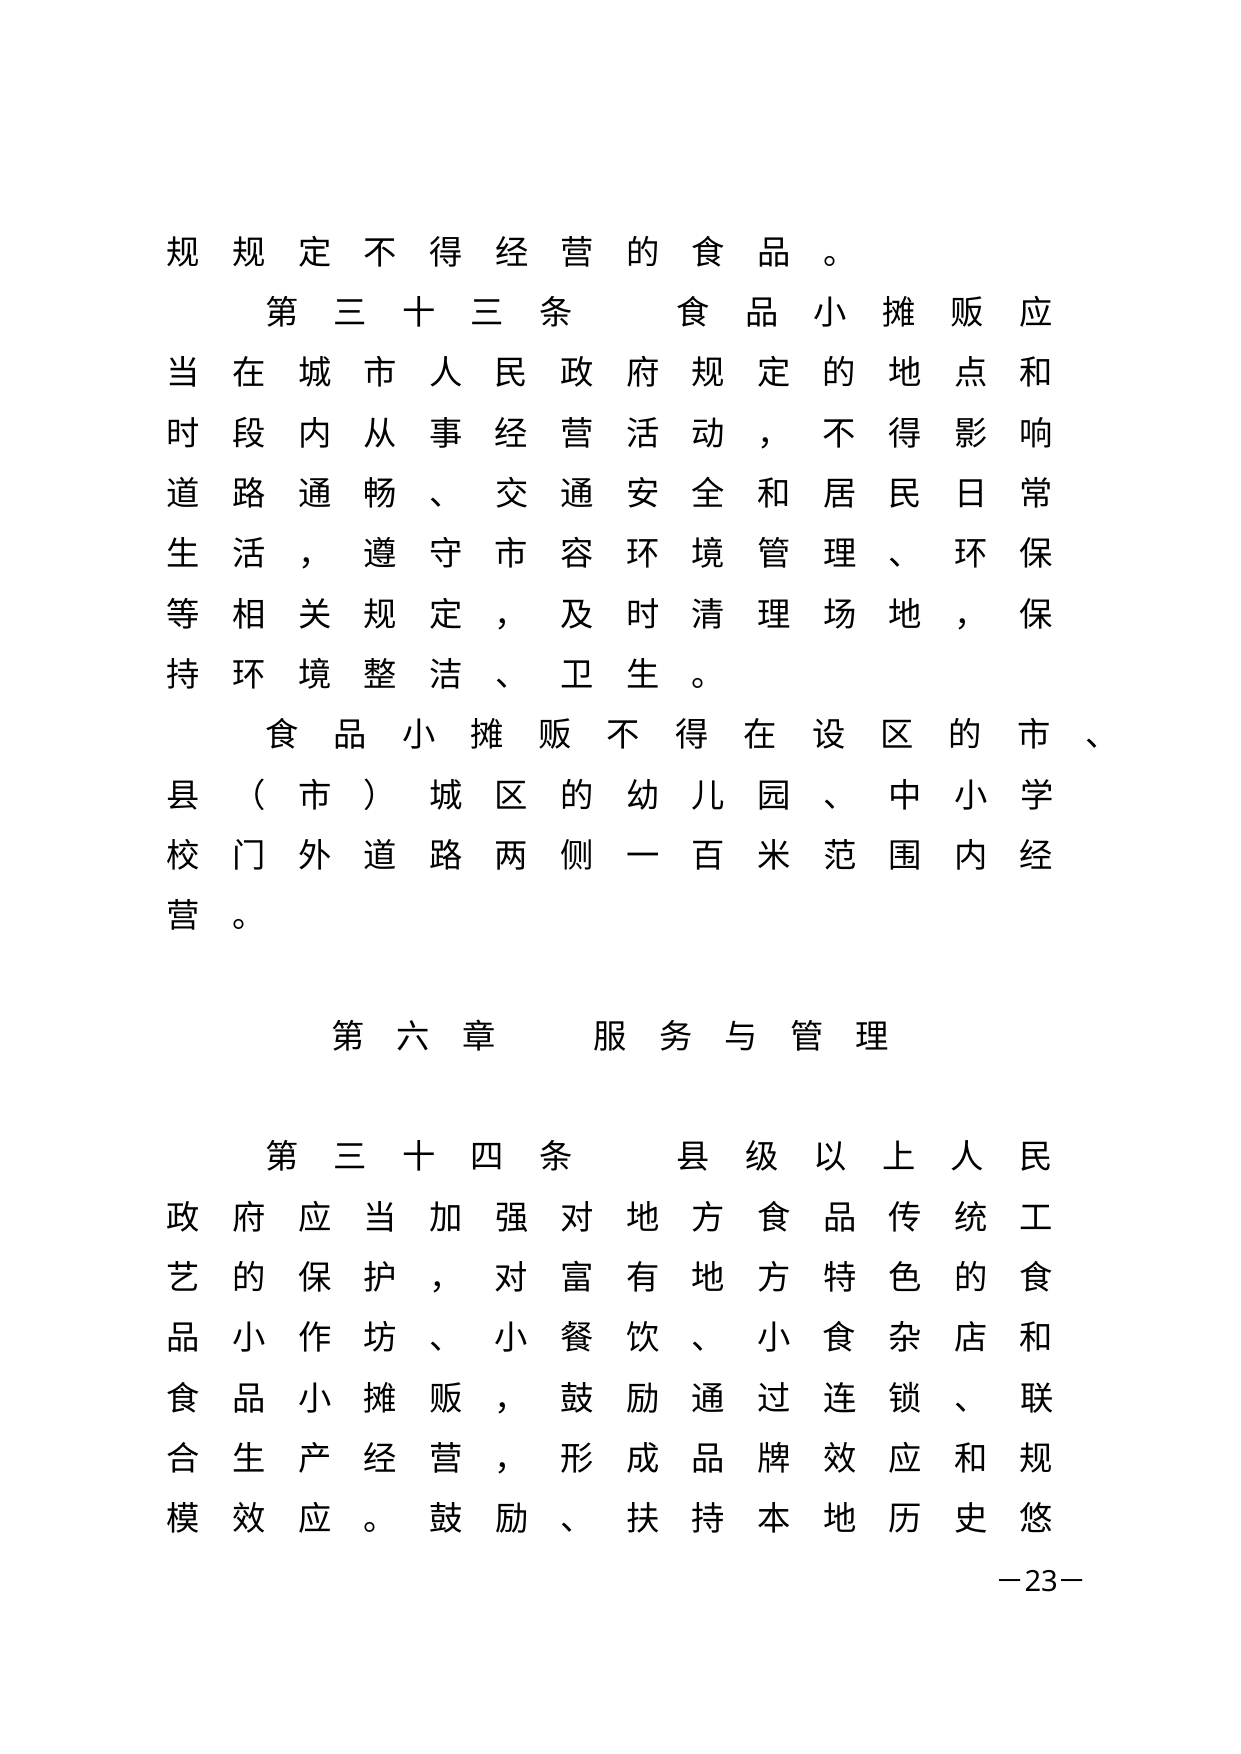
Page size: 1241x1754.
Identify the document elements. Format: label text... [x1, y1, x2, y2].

text 第六章 服务与管理 [167, 1003, 1085, 1064]
text 食品小摊贩不得制作销售冷荤食品、裱花蛋糕、生食水产品和生鲜乳制品，不得销售散装白酒、保健食品、特殊医学用途配方食品、婴幼儿配方乳粉和其他婴幼儿配方食品，以及法律、法规规定不得经营的食品。 [167, 219, 1085, 280]
text 食品小摊贩不得在设区的市、县（市）城区的幼儿园、中小学校门外道路两侧一百米范围内经营。 [167, 702, 1085, 943]
text 第三十三条 食品小摊贩应当在城市人民政府规定的地点和时段内从事经营活动，不得影响道路通畅、交通安全和居民日常生活，遵守市容环境管理、环保等相关规定，及时清理场地，保持环境整洁、卫生。 [167, 280, 1085, 702]
text 第三十四条 县级以上人民政府应当加强对地方食品传统工艺的保护，对富有地方特色的食品小作坊、小餐饮、小食杂店和食品小摊贩，鼓励通过连锁、联合生产经营，形成品牌效应和规模效应。鼓励、扶持本地历史悠久的传统特色食品生产技艺申报非物质文化遗产。 [167, 1124, 1085, 1546]
